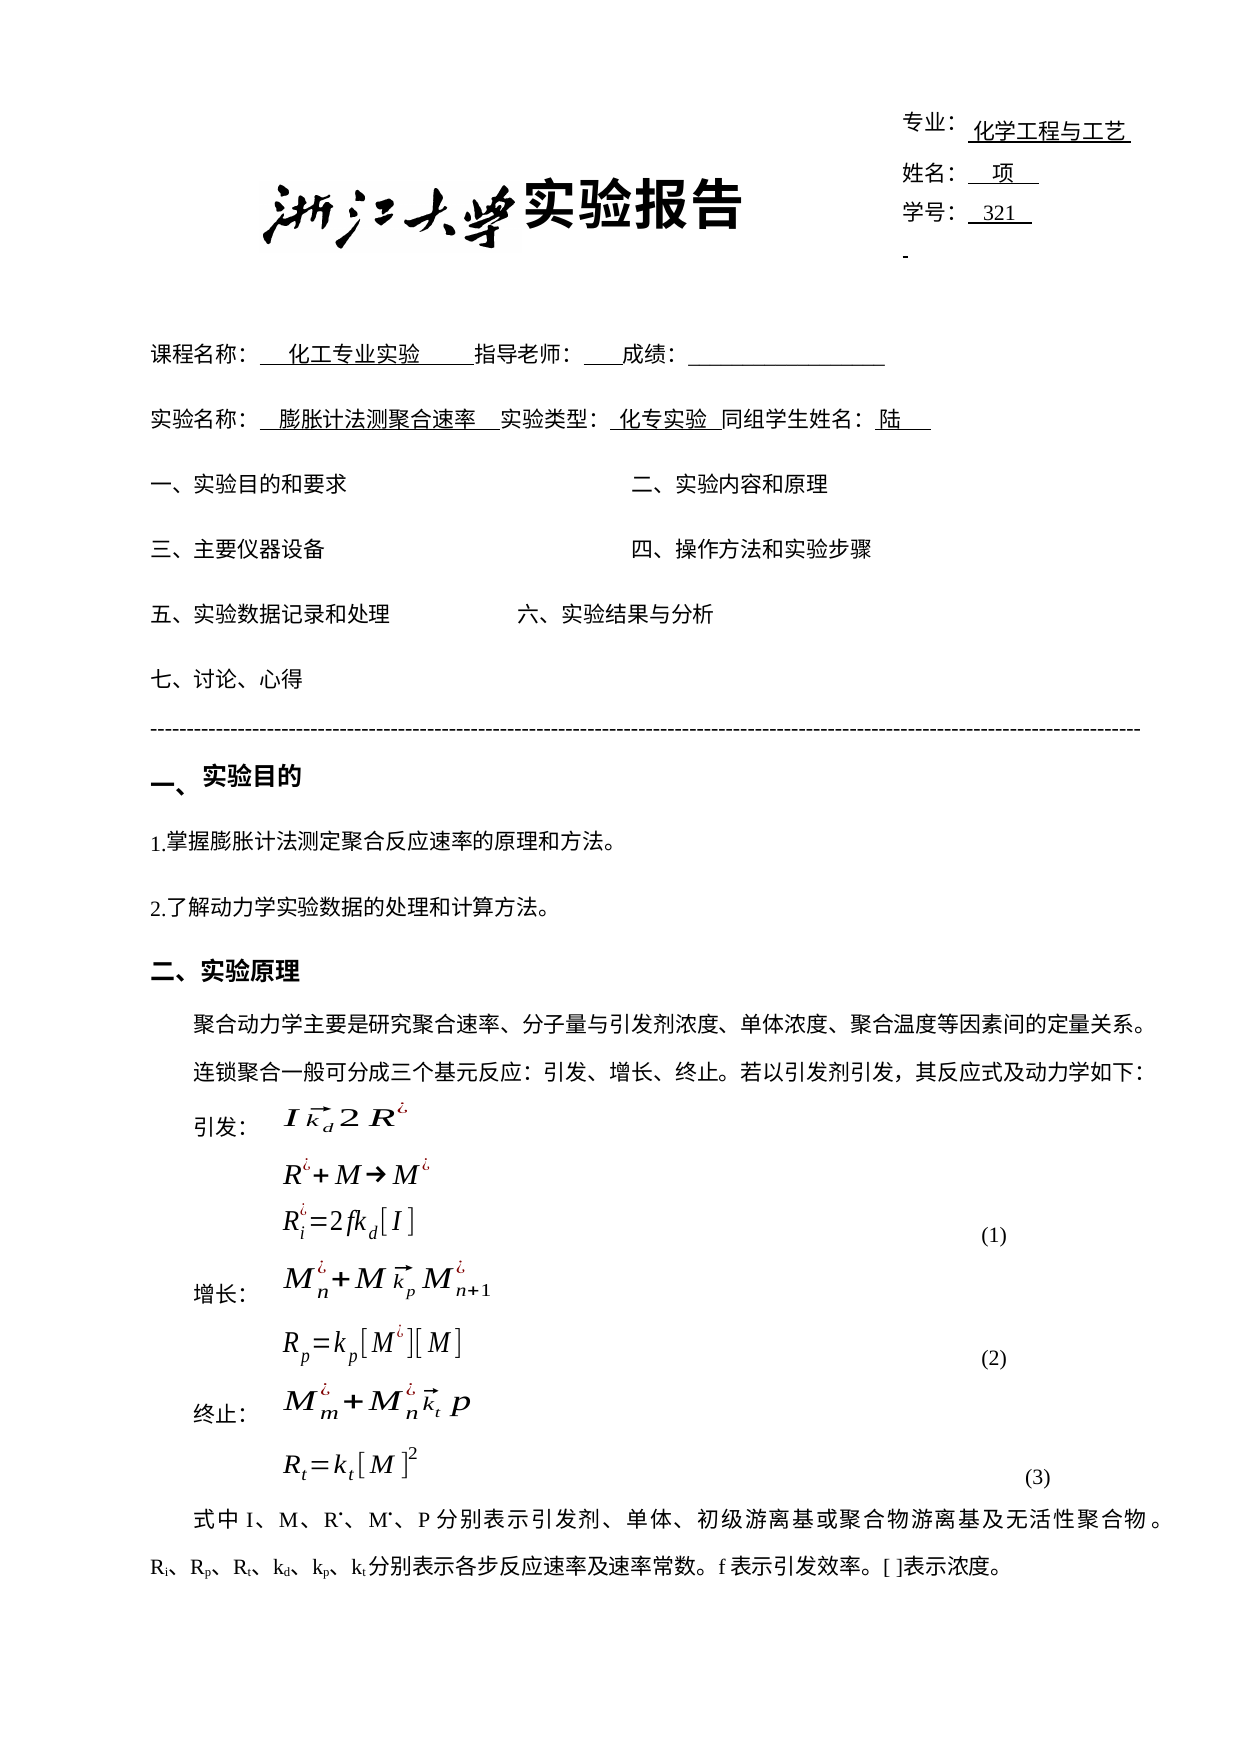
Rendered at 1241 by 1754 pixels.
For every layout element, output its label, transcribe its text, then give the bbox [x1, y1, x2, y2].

text (3) [150, 1445, 1152, 1489]
text 聚合动力学主要是研究聚合速率、分子量与引发剂浓度、单体浓度、聚合温度等因素间的定量关系。 [150, 1007, 1152, 1039]
text 二、实验原理 [150, 942, 1152, 1007]
picture [259, 181, 522, 253]
text ---------------------------------------------------------------------------------------------------------------------------------------- [150, 714, 1152, 747]
text 课程名称： 化工专业实验 指导老师： 成绩：__________________ [150, 324, 1152, 389]
text 2.了解动力学实验数据的处理和计算方法。 [150, 877, 1152, 942]
text 实验名称： 膨胀计法测聚合速率 实验类型： 化专实验 同组学生姓名： 陆 [150, 389, 1152, 454]
text 三、主要仪器设备 四、操作方法和实验步骤 [150, 519, 1152, 584]
text 五、实验数据记录和处理 六、实验结果与分析 [150, 584, 1152, 649]
list 实验目的 [150, 747, 1152, 812]
text 一、实验目的和要求 二、实验内容和原理 [150, 454, 1152, 519]
text 实验报告 [237, 162, 887, 292]
text 连锁聚合一般可分成三个基元反应：引发、增长、终止。若以引发剂引发，其反应式及动力学如下： [150, 1054, 1152, 1086]
text (1) [150, 1203, 1152, 1248]
text 式中I、M、R•、M•、P分别表示引发剂、单体、初级游离基或聚合物游离基及无活性聚合物。Ri、Rp、Rt、kd、kp、kt分别表示各步反应速率及速率常数。f表示引发效率。[ ]表示浓度。 [150, 1502, 1152, 1581]
text 引发： [150, 1102, 1152, 1142]
text 终止： [150, 1383, 1152, 1429]
text 七、讨论、心得 [150, 649, 1152, 714]
text 增长： [150, 1260, 1152, 1308]
text 1.掌握膨胀计法测定聚合反应速率的原理和方法。 [150, 812, 1152, 877]
text (2) [150, 1324, 1152, 1371]
